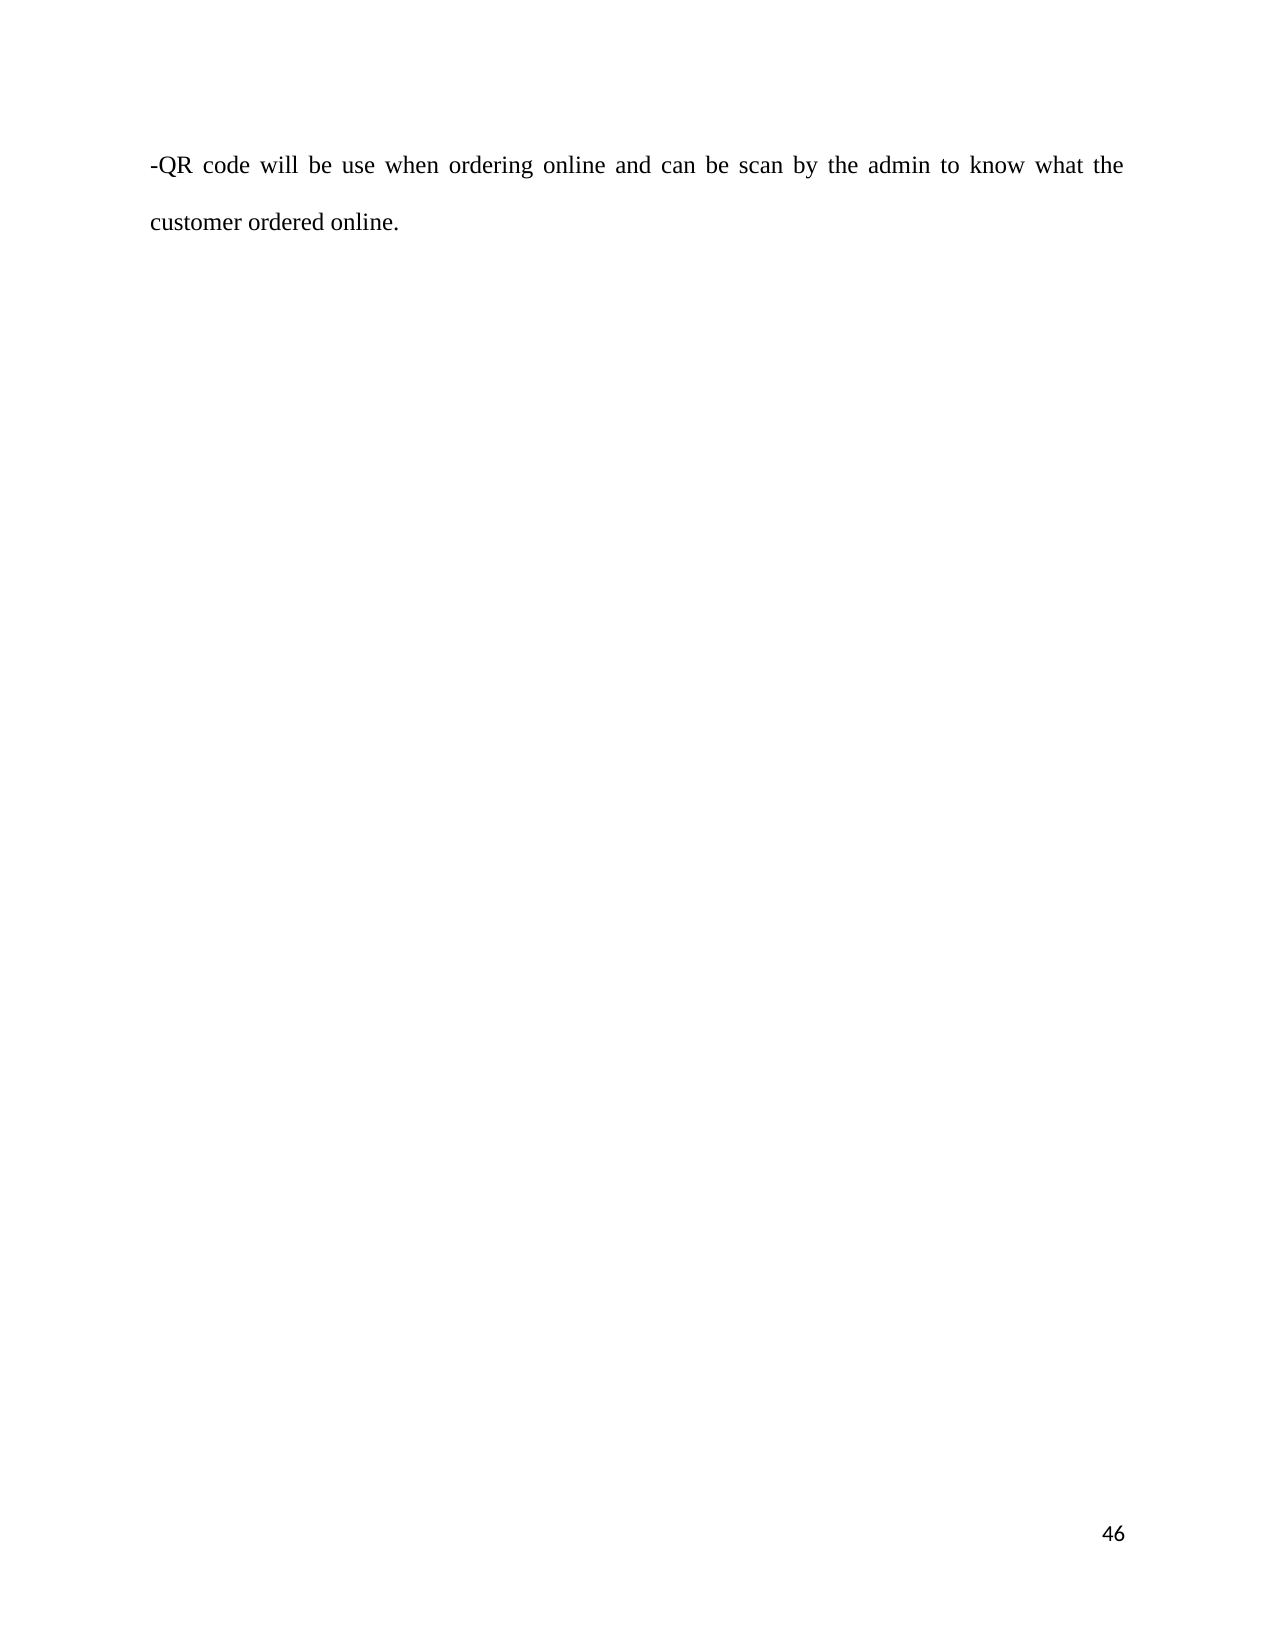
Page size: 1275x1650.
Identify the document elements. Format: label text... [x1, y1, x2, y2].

text -QR code will be use when ordering online and can be scan by the admin to know what the customer ordered online. [150, 150, 1125, 236]
